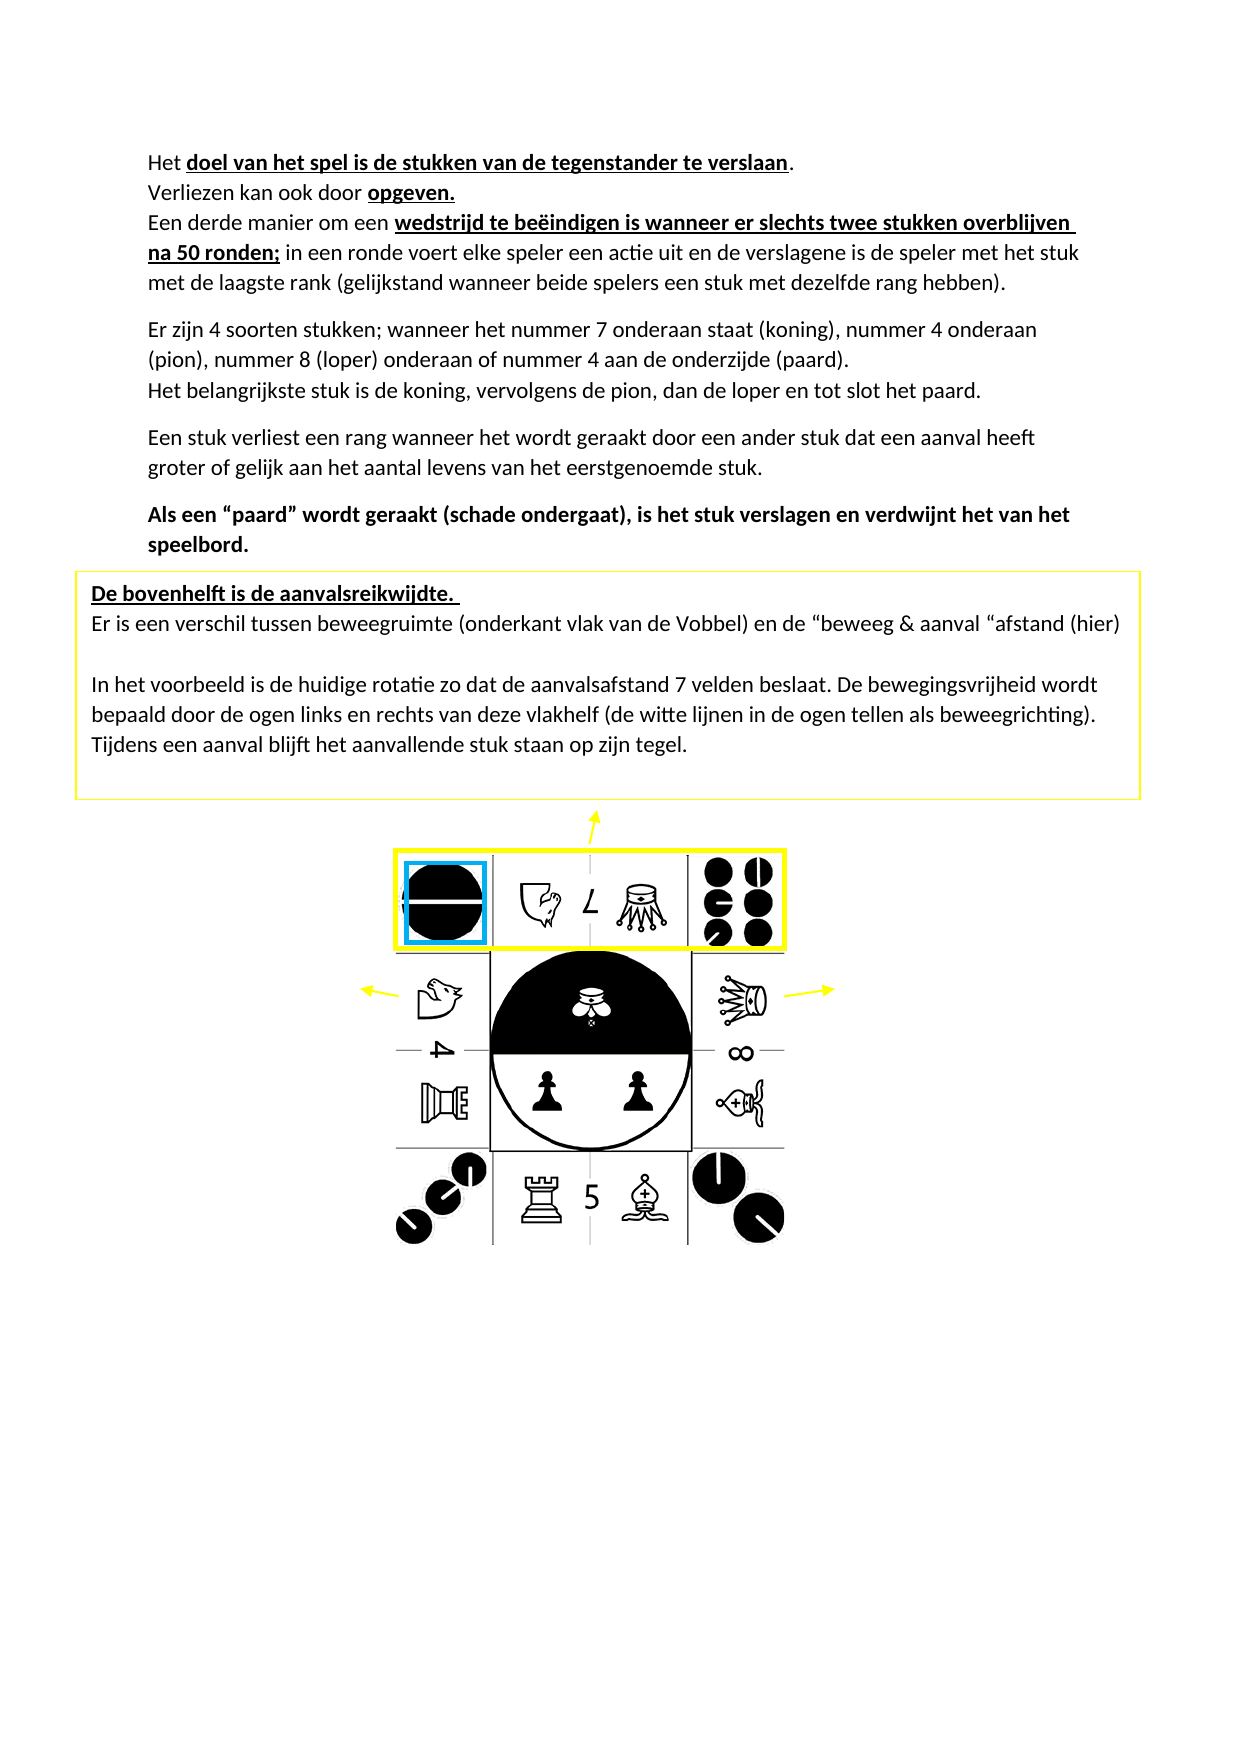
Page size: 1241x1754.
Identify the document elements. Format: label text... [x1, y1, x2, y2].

text Als een “paard” wordt geraakt (schade ondergaat), is het stuk verslagen en verdwijnt het van het speelbord. [148, 500, 1093, 558]
picture [398, 855, 782, 946]
text Er zijn 4 soorten stukken; wanneer het nummer 7 onderaan staat (koning), nummer 4 onderaan (pion), nummer 8 (loper) onderaan of nummer 4 aan de onderzijde (paard). Het belangrijkste stuk is de koning, vervolgens de pion, dan de loper en tot slot het paard. [148, 315, 1093, 404]
picture [410, 866, 481, 939]
text Het doel van het spel is de stukken van de tegenstander te verslaan. Verliezen kan ook door opgeven. Een derde manier om een wedstrijd te beëindigen is wanneer er slechts twee stukken overblijven na 50 ronden; in een ronde voert elke speler een actie uit en de verslagene is de speler met het stuk met de laagste rank (gelijkstand wanneer beide spelers een stuk met dezelfde rang hebben). [148, 148, 1093, 296]
text Een stuk verliest een rang wanneer het wordt geraakt door een ander stuk dat een aanval heeft groter of gelijk aan het aantal levens van het eerstgenoemde stuk. [148, 423, 1093, 481]
picture [395, 951, 785, 1245]
